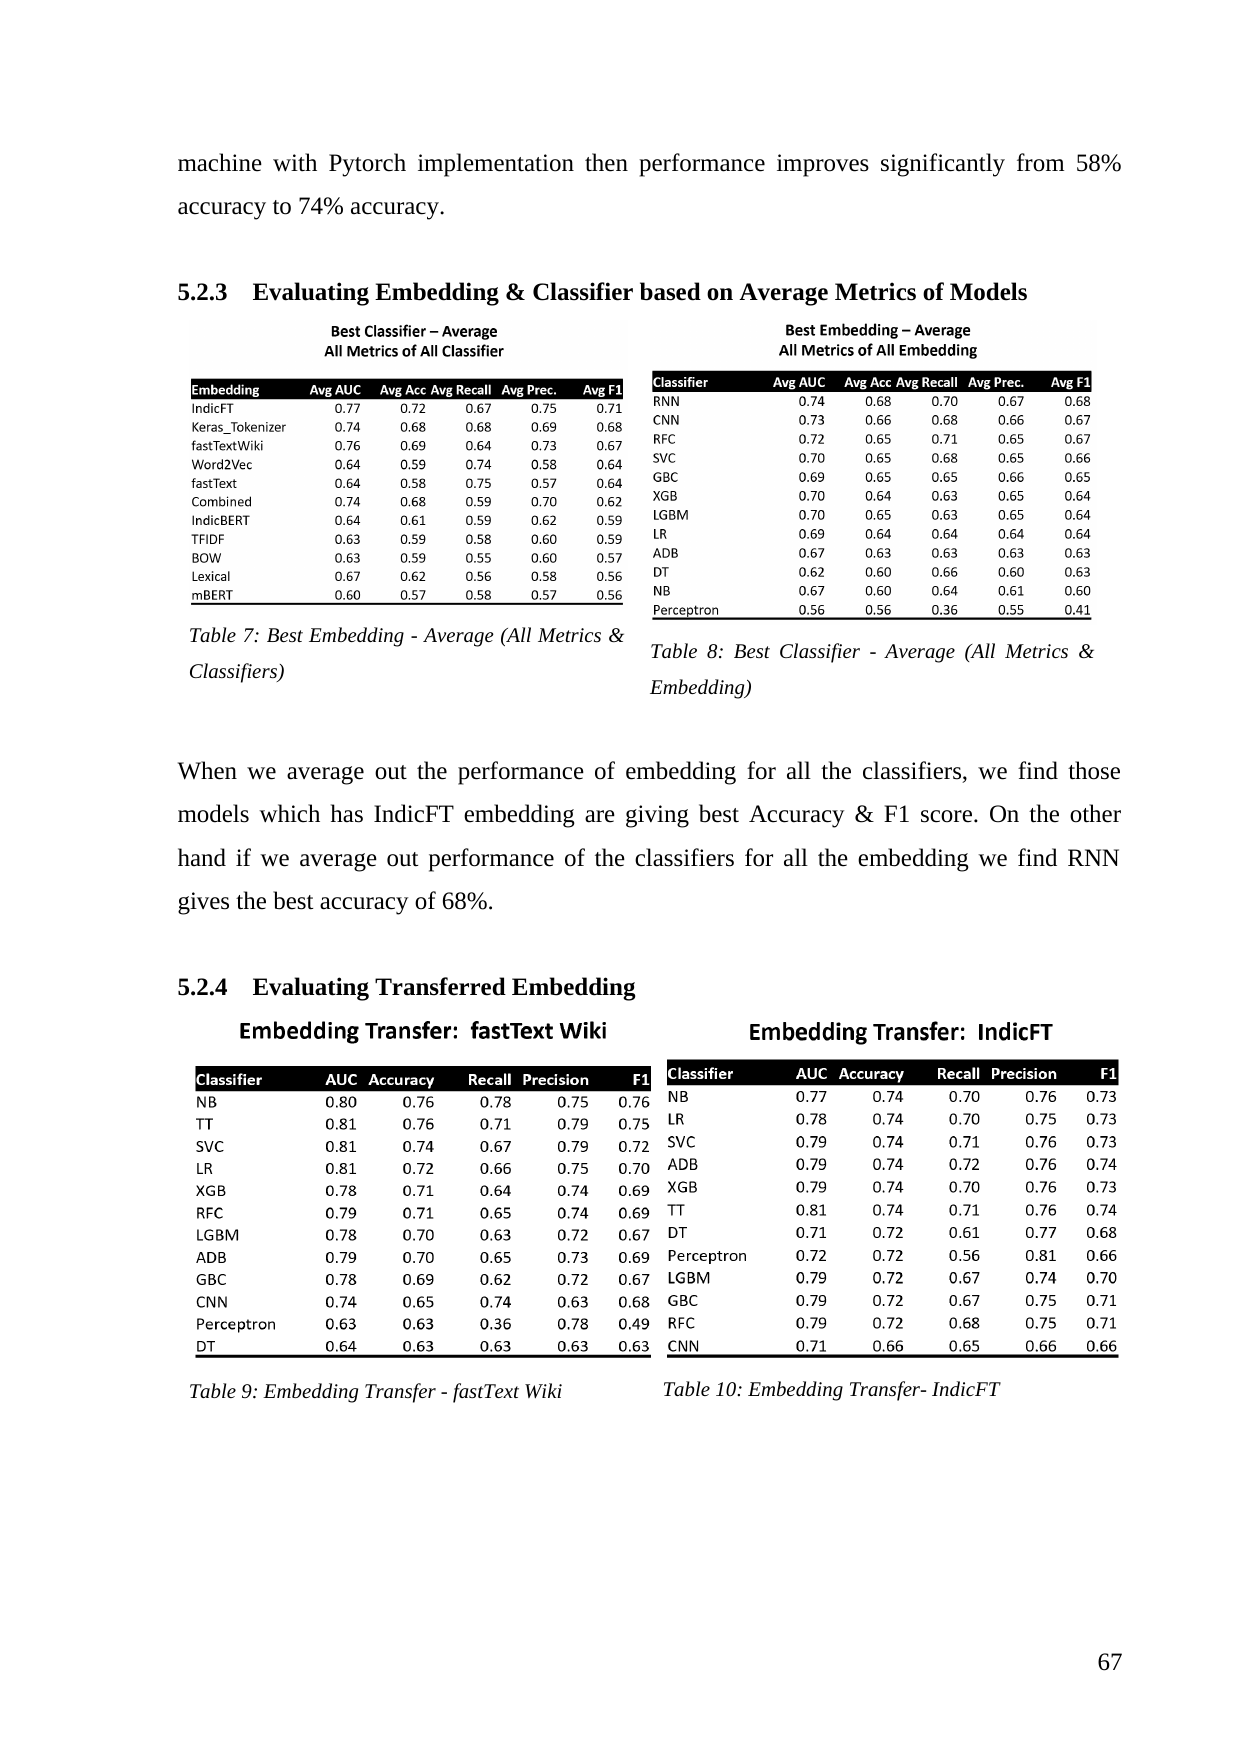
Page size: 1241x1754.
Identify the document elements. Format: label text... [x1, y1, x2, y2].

table_header Table 7: Best Embedding - Average (All Metrics & Classifiers) [177, 320, 639, 713]
picture [662, 1015, 1123, 1363]
table_header Table 9: Embedding Transfer - fastText Wiki [177, 1015, 651, 1417]
table_header Table 10: Embedding Transfer- IndicFT [651, 1015, 1122, 1417]
picture [650, 320, 1097, 625]
text When we average out the performance of embedding for all the classifiers, we find those models which has IndicFT embedding are giving best Accuracy & F1 score. On the other hand if we average out performance of the classifiers for all the embedding we find RNN gives the best accuracy of 68%. [177, 756, 1122, 914]
table_header Table 8: Best Classifier - Average (All Metrics & Embedding) [639, 320, 1108, 713]
picture [188, 320, 628, 609]
subtitle Evaluating Transferred Embedding [177, 972, 1122, 1001]
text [177, 148, 1122, 219]
picture [188, 1015, 652, 1365]
subtitle Evaluating Embedding & Classifier based on Average Metrics of Models [177, 277, 1122, 306]
